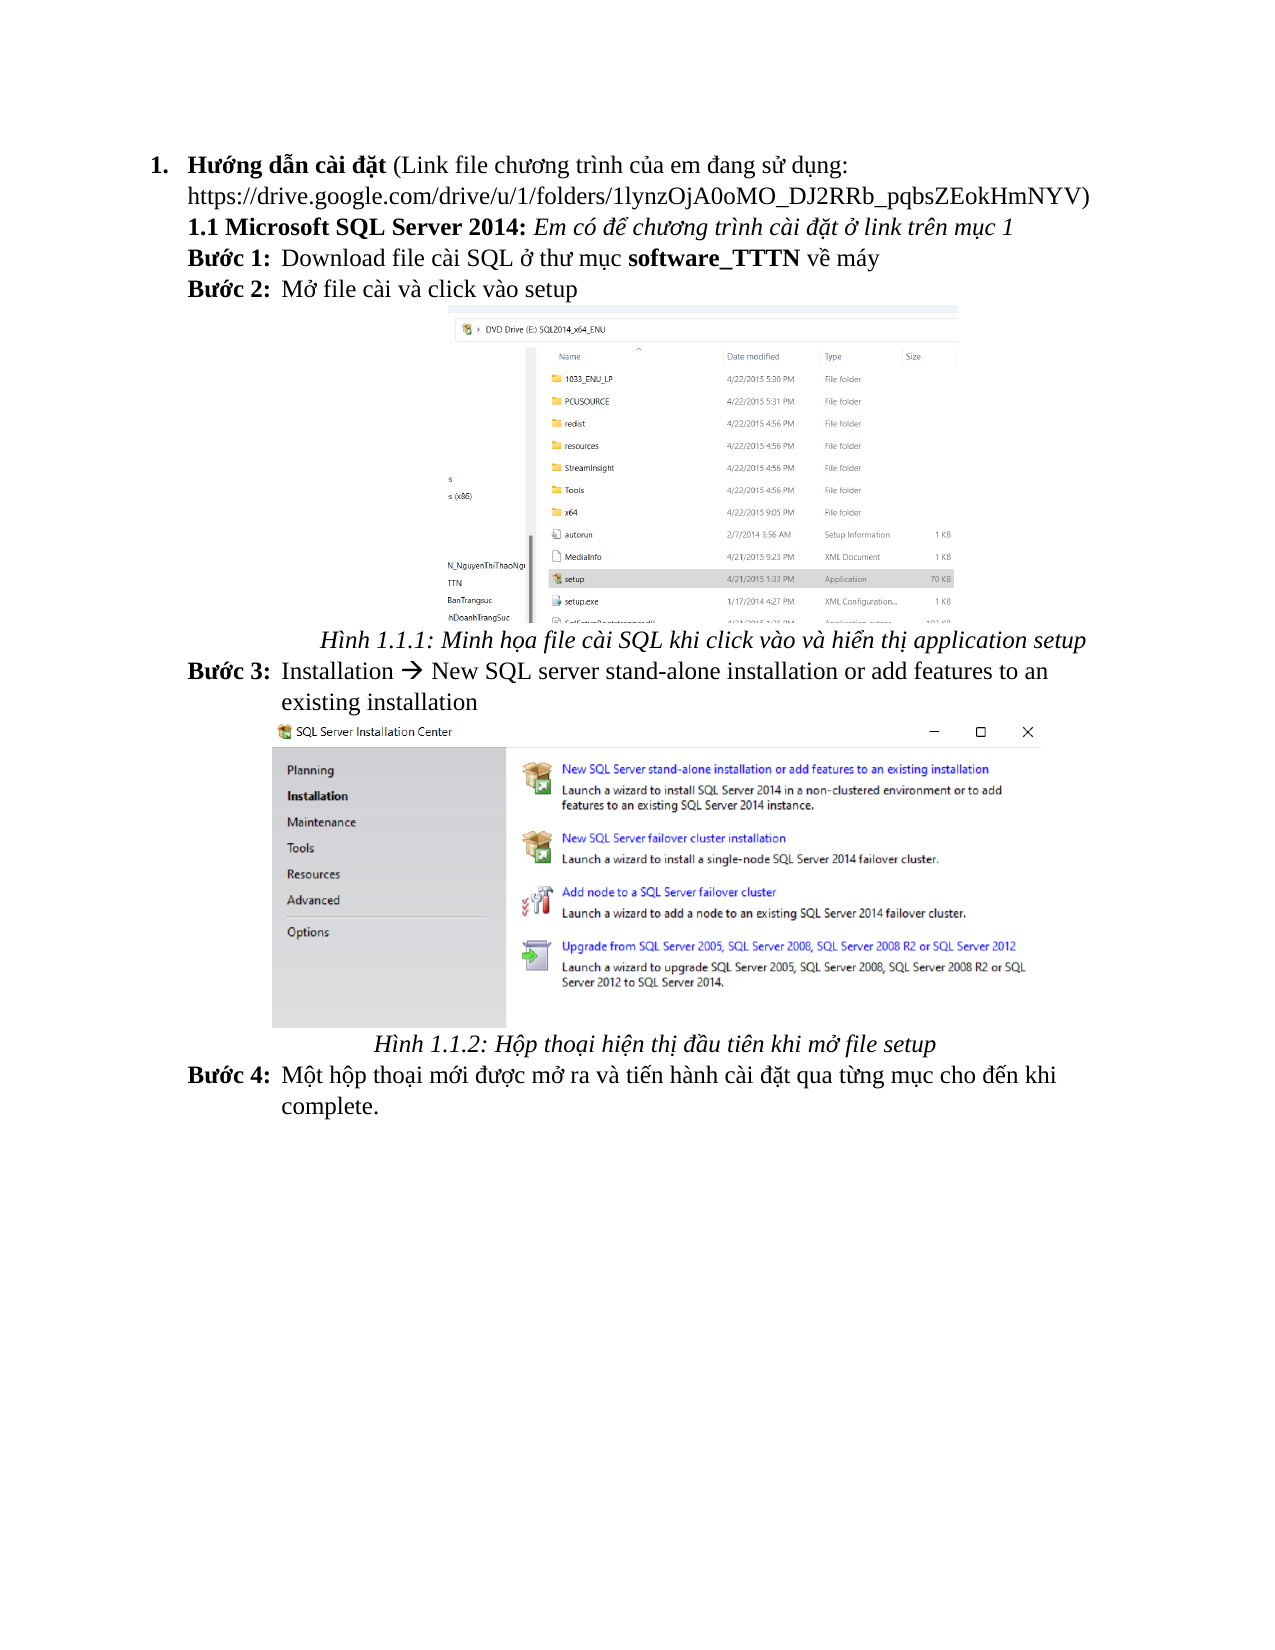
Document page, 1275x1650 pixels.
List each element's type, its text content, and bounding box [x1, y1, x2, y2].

list Hình 1.1.1: Minh họa file cài SQL khi click vào và hiển thị application setup [281, 625, 1125, 654]
list Mở file cài và click vào setup [187, 274, 1125, 303]
list Installation New SQL server stand-alone installation or add features to an existing installation [187, 656, 1125, 716]
list Một hộp thoại mới được mở ra và tiến hành cài đặt qua từng mục cho đến khi complete. [187, 1060, 1125, 1120]
list Hình 1.1.2: Hộp thoại hiện thị đầu tiên khi mở file setup [187, 1029, 1125, 1058]
list Hướng dẫn cài đặt (Link file chương trình của em đang sử dụng: https://drive.google.com/drive/u/1/folders/1lynzOjA0oMO_DJ2RRb_pqbsZEokHmNYV) [150, 150, 1125, 210]
picture [448, 305, 959, 623]
list Download file cài SQL ở thư mục software_TTTN về máy [187, 243, 1125, 272]
list Microsoft SQL Server 2014: Em có để chương trình cài đặt ở link trên mục 1 [187, 212, 1125, 241]
picture [272, 718, 1041, 1028]
